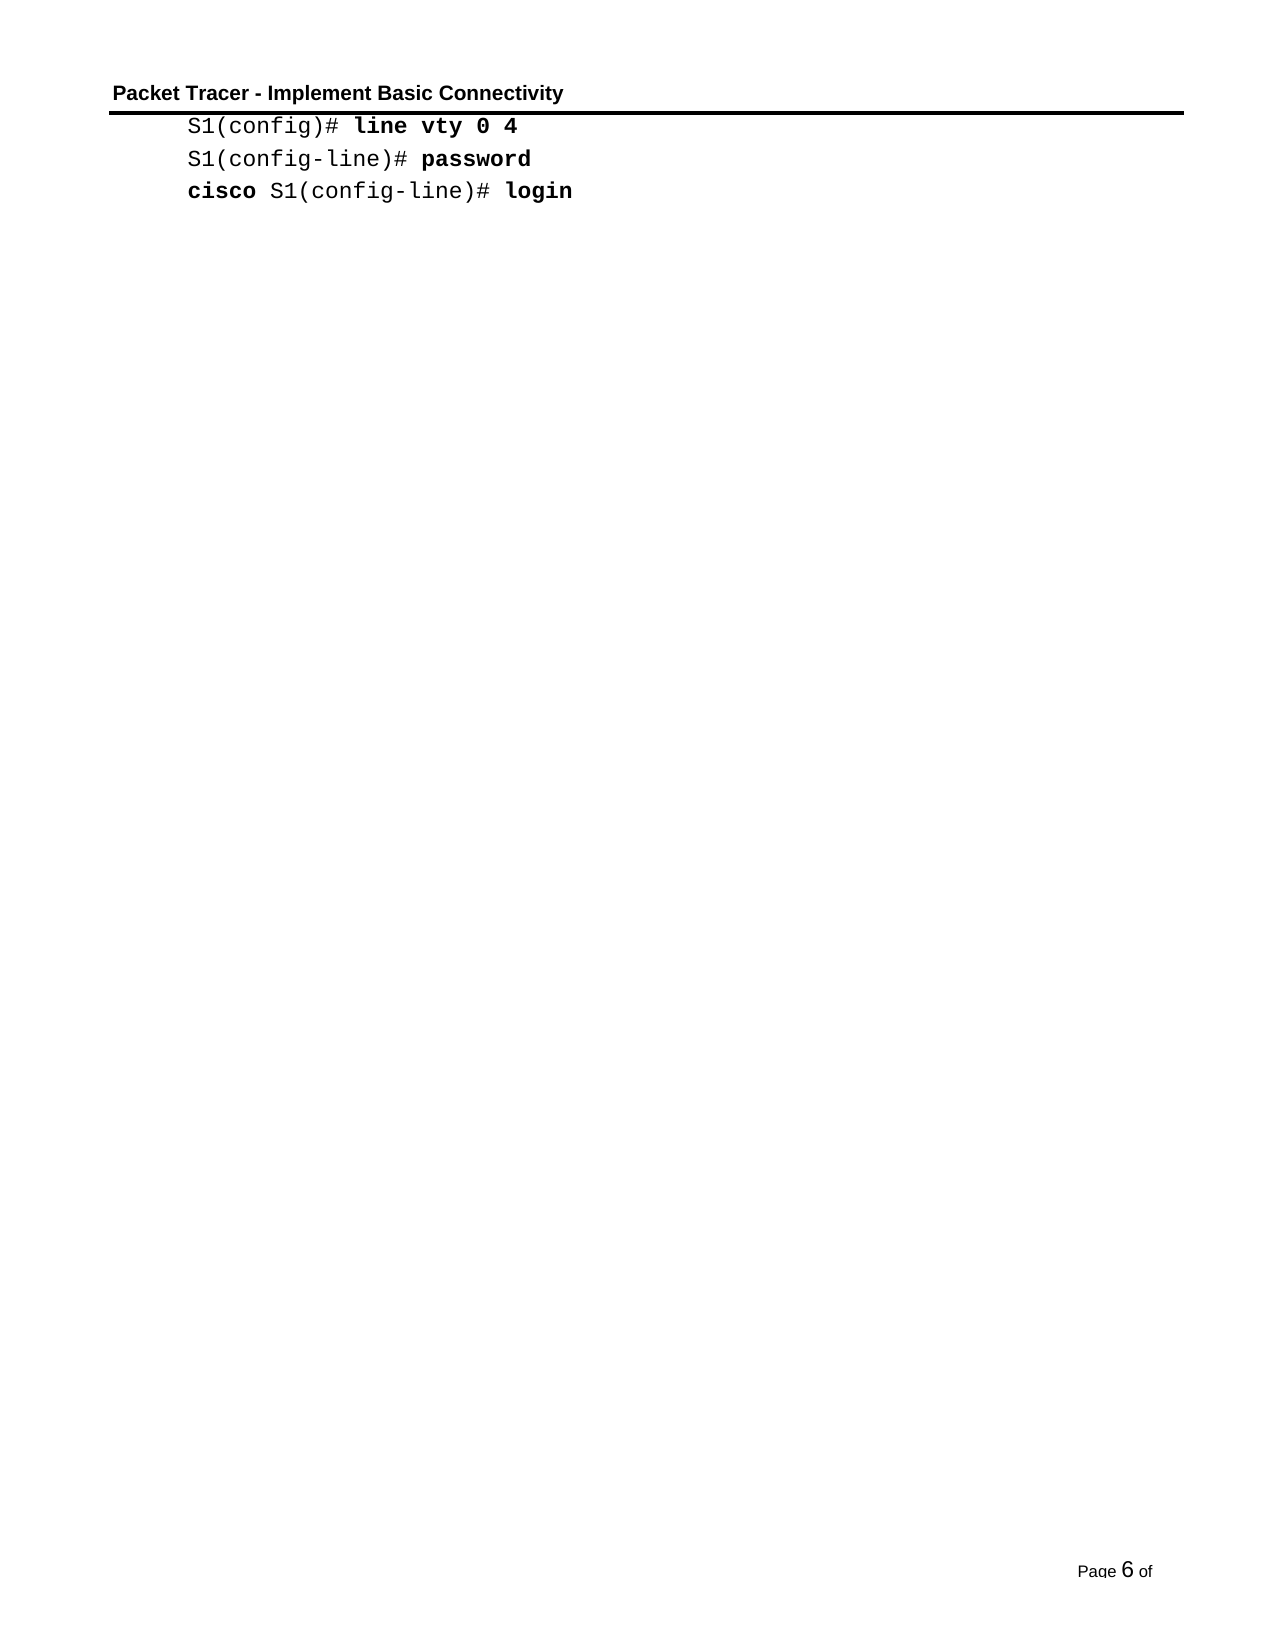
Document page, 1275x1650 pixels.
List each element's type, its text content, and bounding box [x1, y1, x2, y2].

text S1(config)# line vty 0 4 S1(config-line)# password cisco S1(config-line)# login [187, 114, 575, 206]
